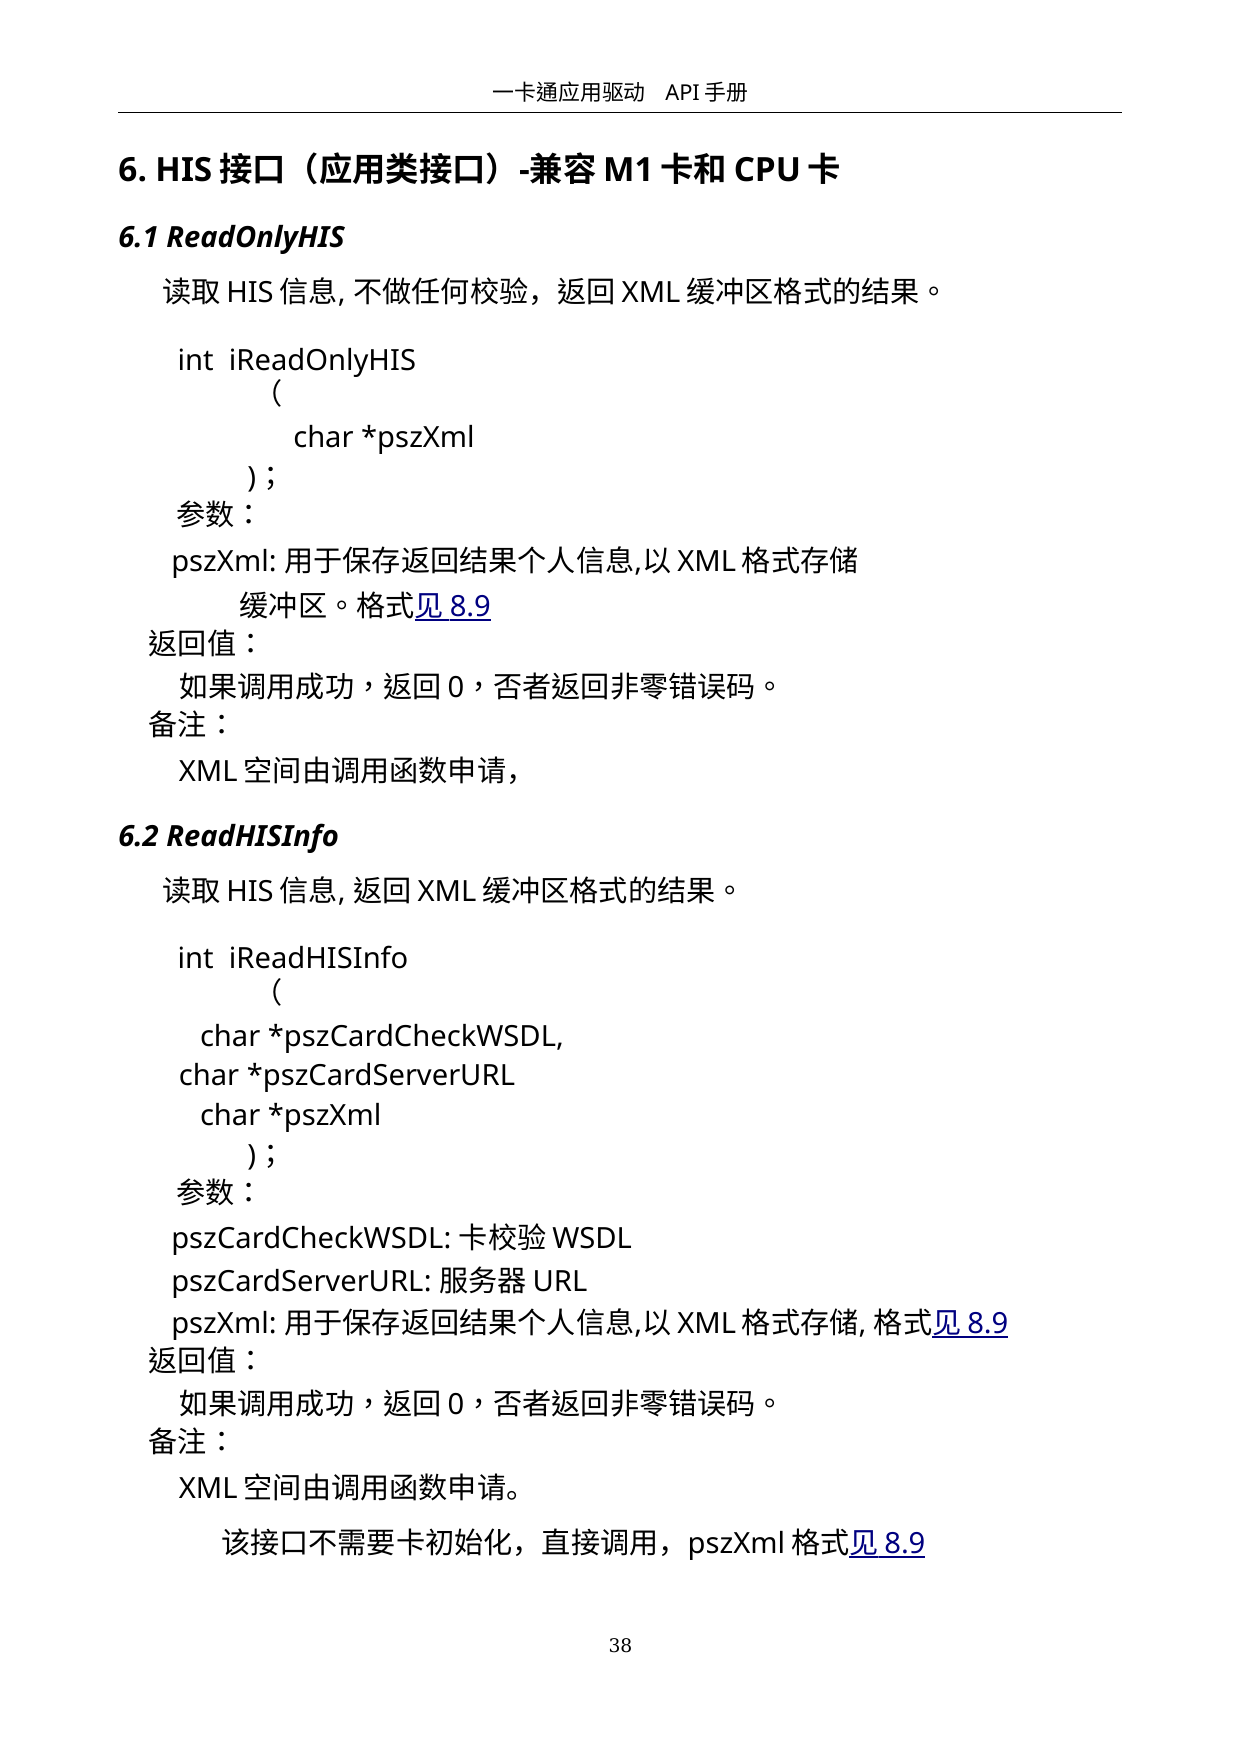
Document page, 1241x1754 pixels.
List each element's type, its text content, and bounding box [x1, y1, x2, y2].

text 参数： [118, 1177, 1122, 1215]
text 缓冲区。格式见8.9 [118, 583, 1122, 629]
subtitle 6.1 ReadOnlyHIS [118, 217, 1122, 256]
text )； [118, 1134, 1122, 1177]
text char *pszCardServerURL [118, 1055, 1122, 1094]
text 参数： [118, 499, 1122, 537]
text int iReadOnlyHIS [118, 339, 1122, 378]
text pszXml: 用于保存返回结果个人信息,以XML格式存储, 格式见8.9 [118, 1300, 1122, 1346]
text 如果调用成功，返回0，否者返回非零错误码。 [118, 667, 1122, 710]
text int iReadHISInfo [118, 937, 1122, 977]
text XML空间由调用函数申请， [118, 748, 1122, 790]
text pszCardServerURL: 服务器URL [118, 1257, 1122, 1300]
text 备注： [118, 710, 1122, 748]
text pszCardCheckWSDL: 卡校验WSDL [118, 1215, 1122, 1257]
text 备注： [118, 1427, 1122, 1465]
text )； [118, 456, 1122, 499]
text （ [118, 977, 1122, 1015]
subtitle 6.2 ReadHISInfo [118, 815, 1122, 855]
text 返回值： [118, 1346, 1122, 1384]
text 读取HIS信息, 不做任何校验，返回XML缓冲区格式的结果。 [118, 269, 1122, 314]
text pszXml: 用于保存返回结果个人信息,以XML格式存储 [118, 537, 1122, 583]
text （ [118, 378, 1122, 416]
text XML空间由调用函数申请。 [118, 1465, 1122, 1507]
subtitle 6. HIS接口（应用类接口）-兼容M1卡和CPU卡 [118, 143, 1122, 192]
text 读取HIS信息, 返回XML缓冲区格式的结果。 [118, 867, 1122, 913]
text char *pszXml [118, 1094, 1122, 1134]
text 该接口不需要卡初始化，直接调用，pszXml格式见8.9 [118, 1519, 1122, 1562]
text 返回值： [118, 629, 1122, 667]
text char *pszCardCheckWSDL, [118, 1015, 1122, 1055]
text 如果调用成功，返回0，否者返回非零错误码。 [118, 1384, 1122, 1427]
text char *pszXml [118, 416, 1122, 456]
